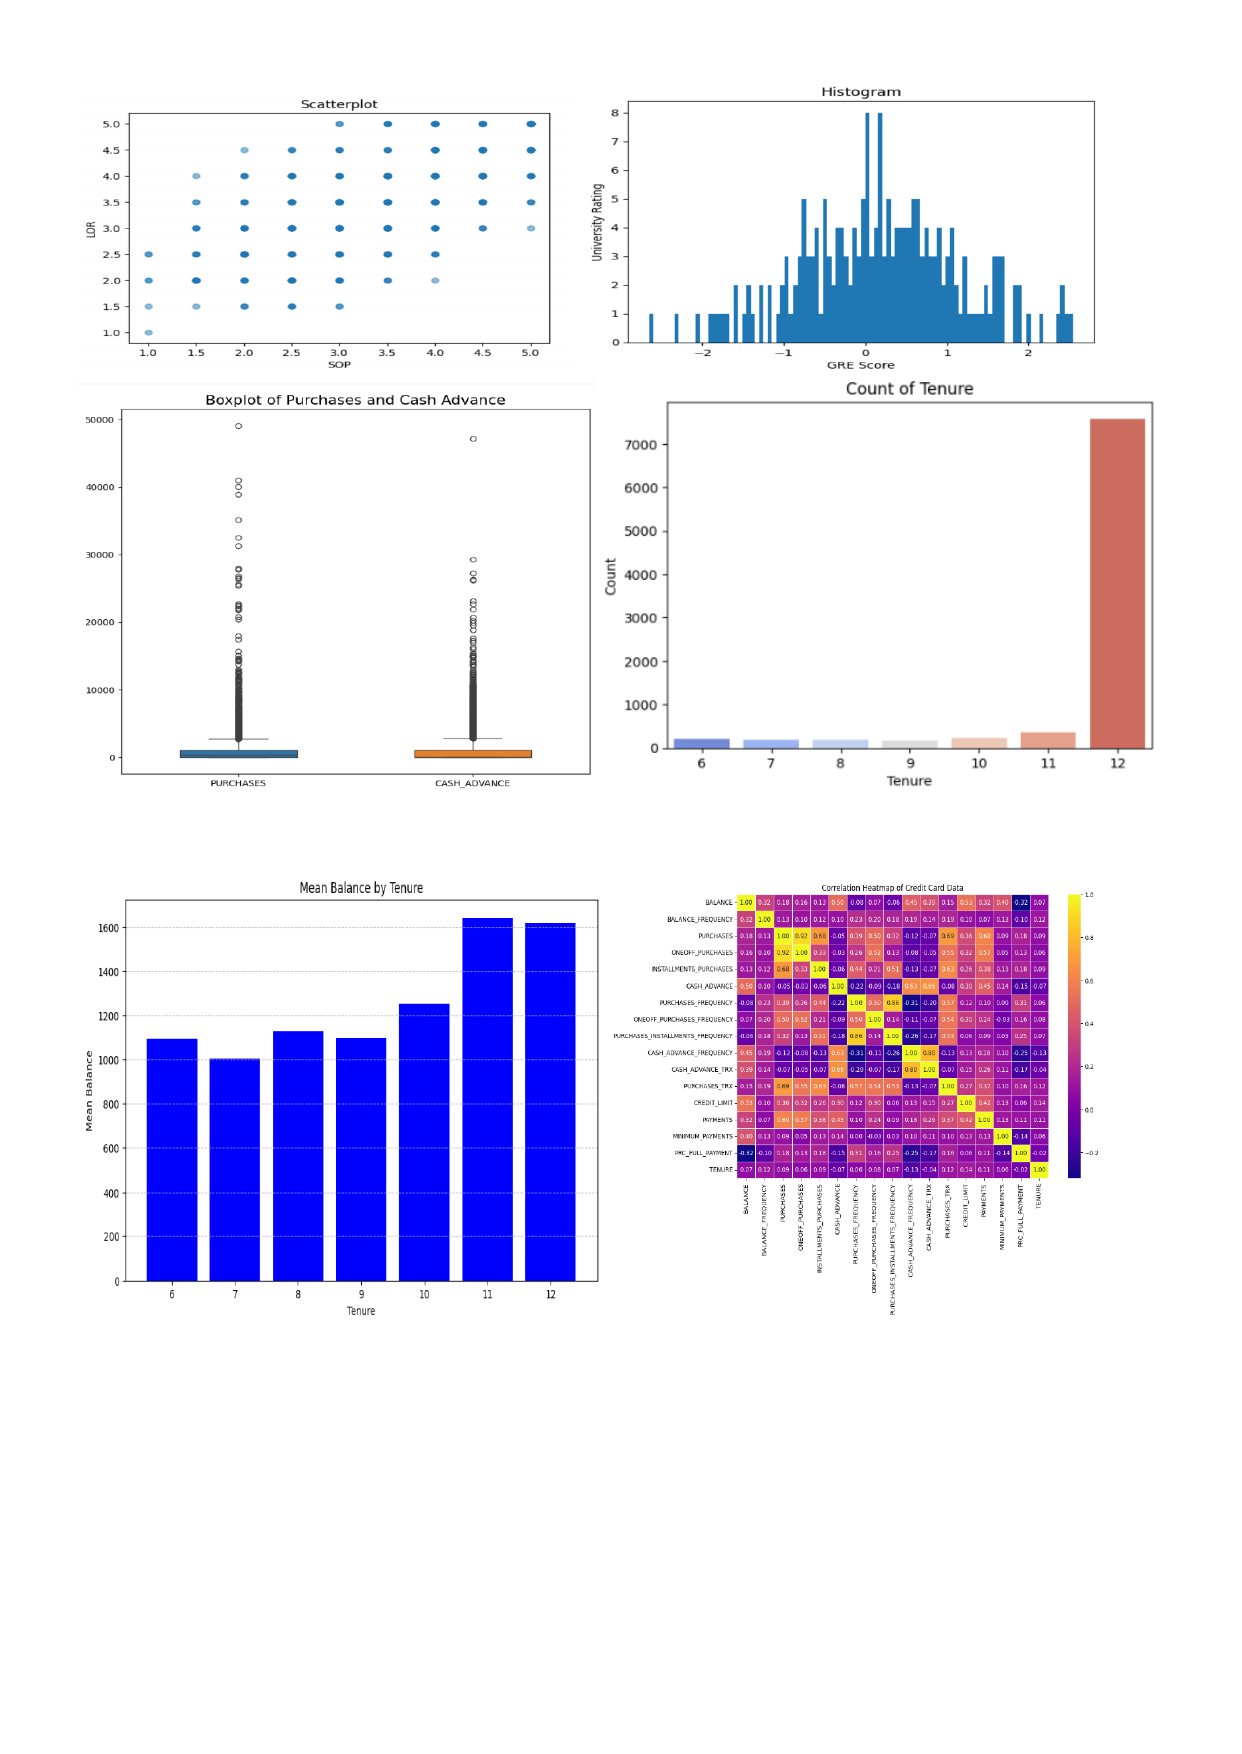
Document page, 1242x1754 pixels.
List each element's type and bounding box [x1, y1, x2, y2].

picture [78, 869, 1114, 1317]
picture [78, 82, 1164, 790]
